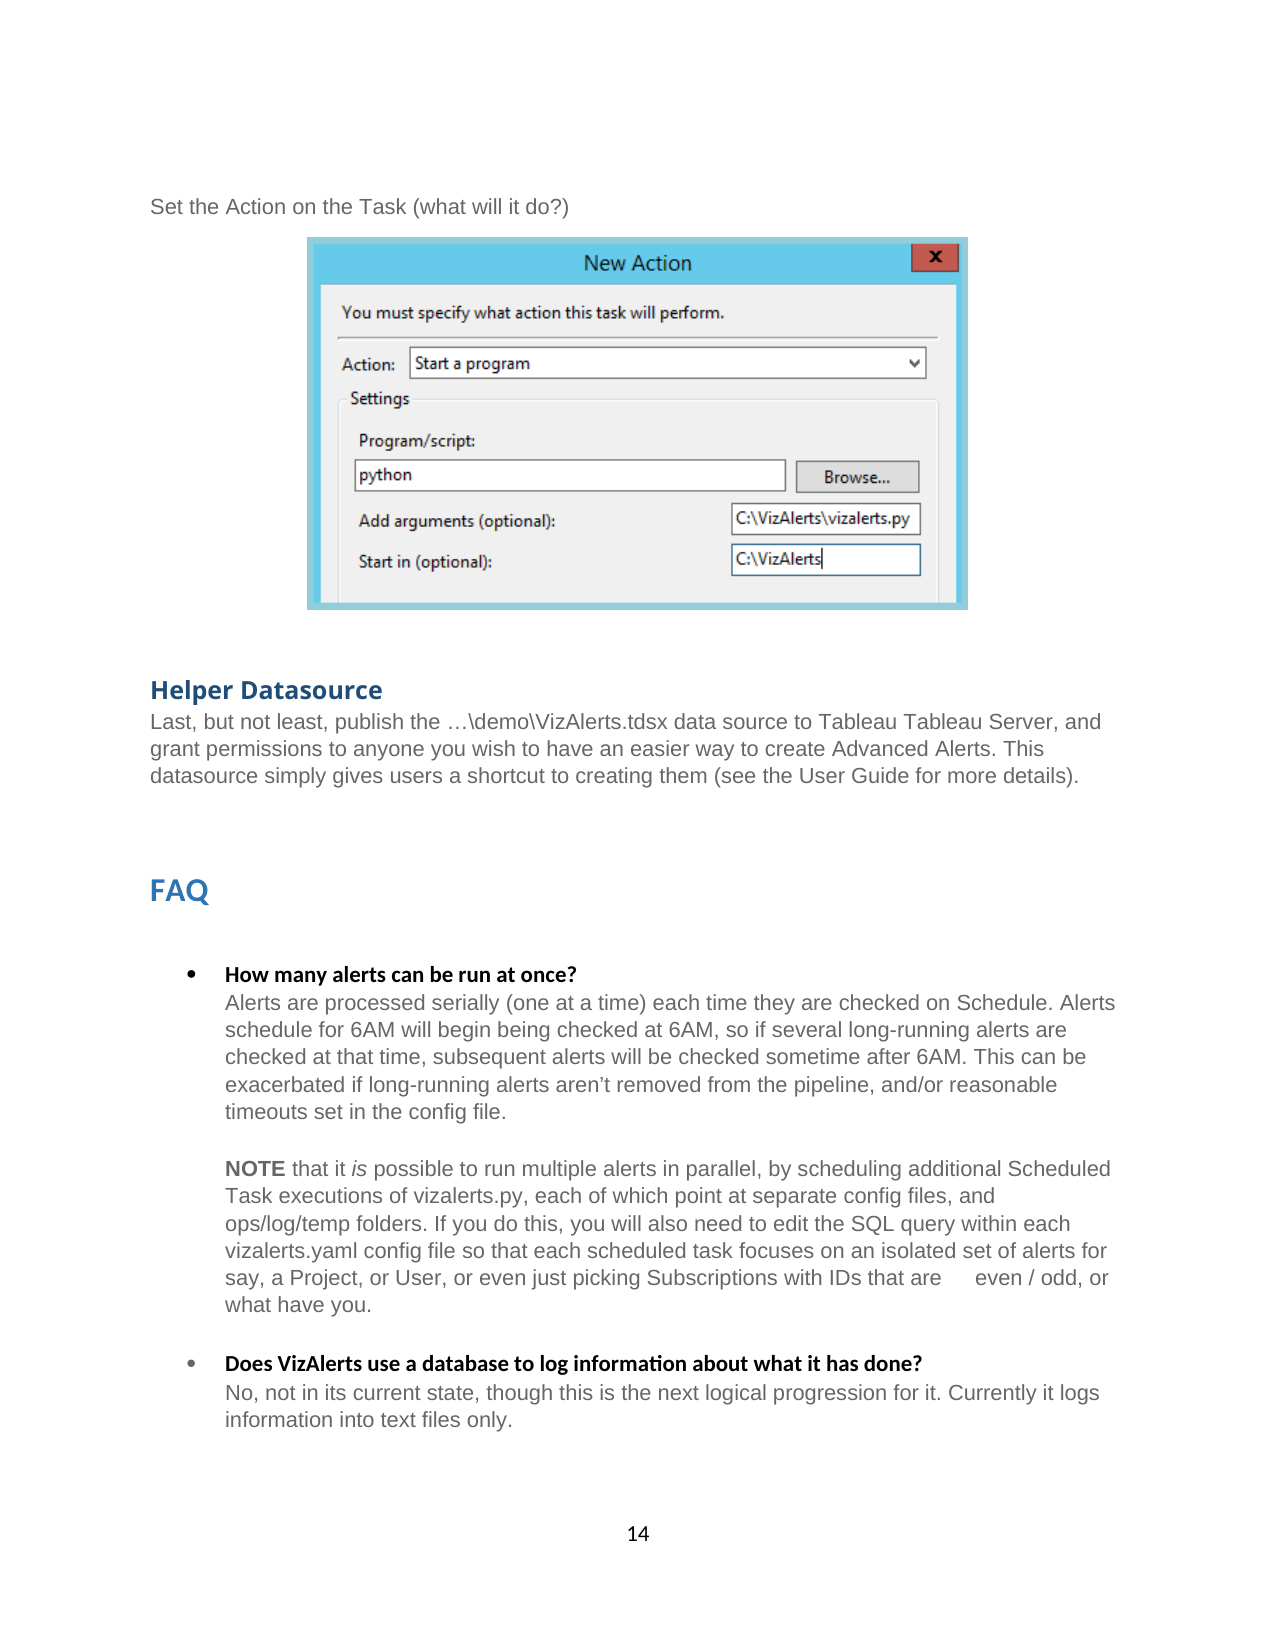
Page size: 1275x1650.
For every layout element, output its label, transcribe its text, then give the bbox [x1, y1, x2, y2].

subtitle Helper Datasource [150, 672, 1125, 706]
list Does VizAlerts use a database to log information about what it has done? No, not in its current state, though this is the next logical progression for it. Currently it logs information into text files only. [187, 1349, 1125, 1462]
list How many alerts can be run at once? Alerts are processed serially (one at a time) each time they are checked on Schedule. Alerts schedule for 6AM will begin being checked at 6AM, so if several long-running alerts are checked at that time, subsequent alerts will be checked sometime after 6AM. This can be exacerbated if long-running alerts aren’t removed from the pipeline, and/or reasonable timeouts set in the config file. NOTE that it is possible to run multiple alerts in parallel, by scheduling additional Scheduled Task executions of vizalerts.py, each of which point at separate config files, and ops/log/temp folders. If you do this, you will also need to edit the SQL query within each vizalerts.yaml config file so that each scheduled task focuses on an isolated set of alerts for say, a Project, or User, or even just picking Subscriptions with IDs that are even / odd, or what have you. [187, 960, 1125, 1347]
text Last, but not least, publish the …\demo\VizAlerts.tdsx data source to Tableau Tableau Server, and grant permissions to anyone you wish to have an easier way to create Advanced Alerts. This datasource simply gives users a shortcut to creating them (see the User Guide for more details). [150, 709, 1125, 789]
text Set the Action on the Task (what will it do?) [150, 194, 1125, 219]
subtitle FAQ [150, 869, 1125, 910]
picture [307, 237, 968, 610]
